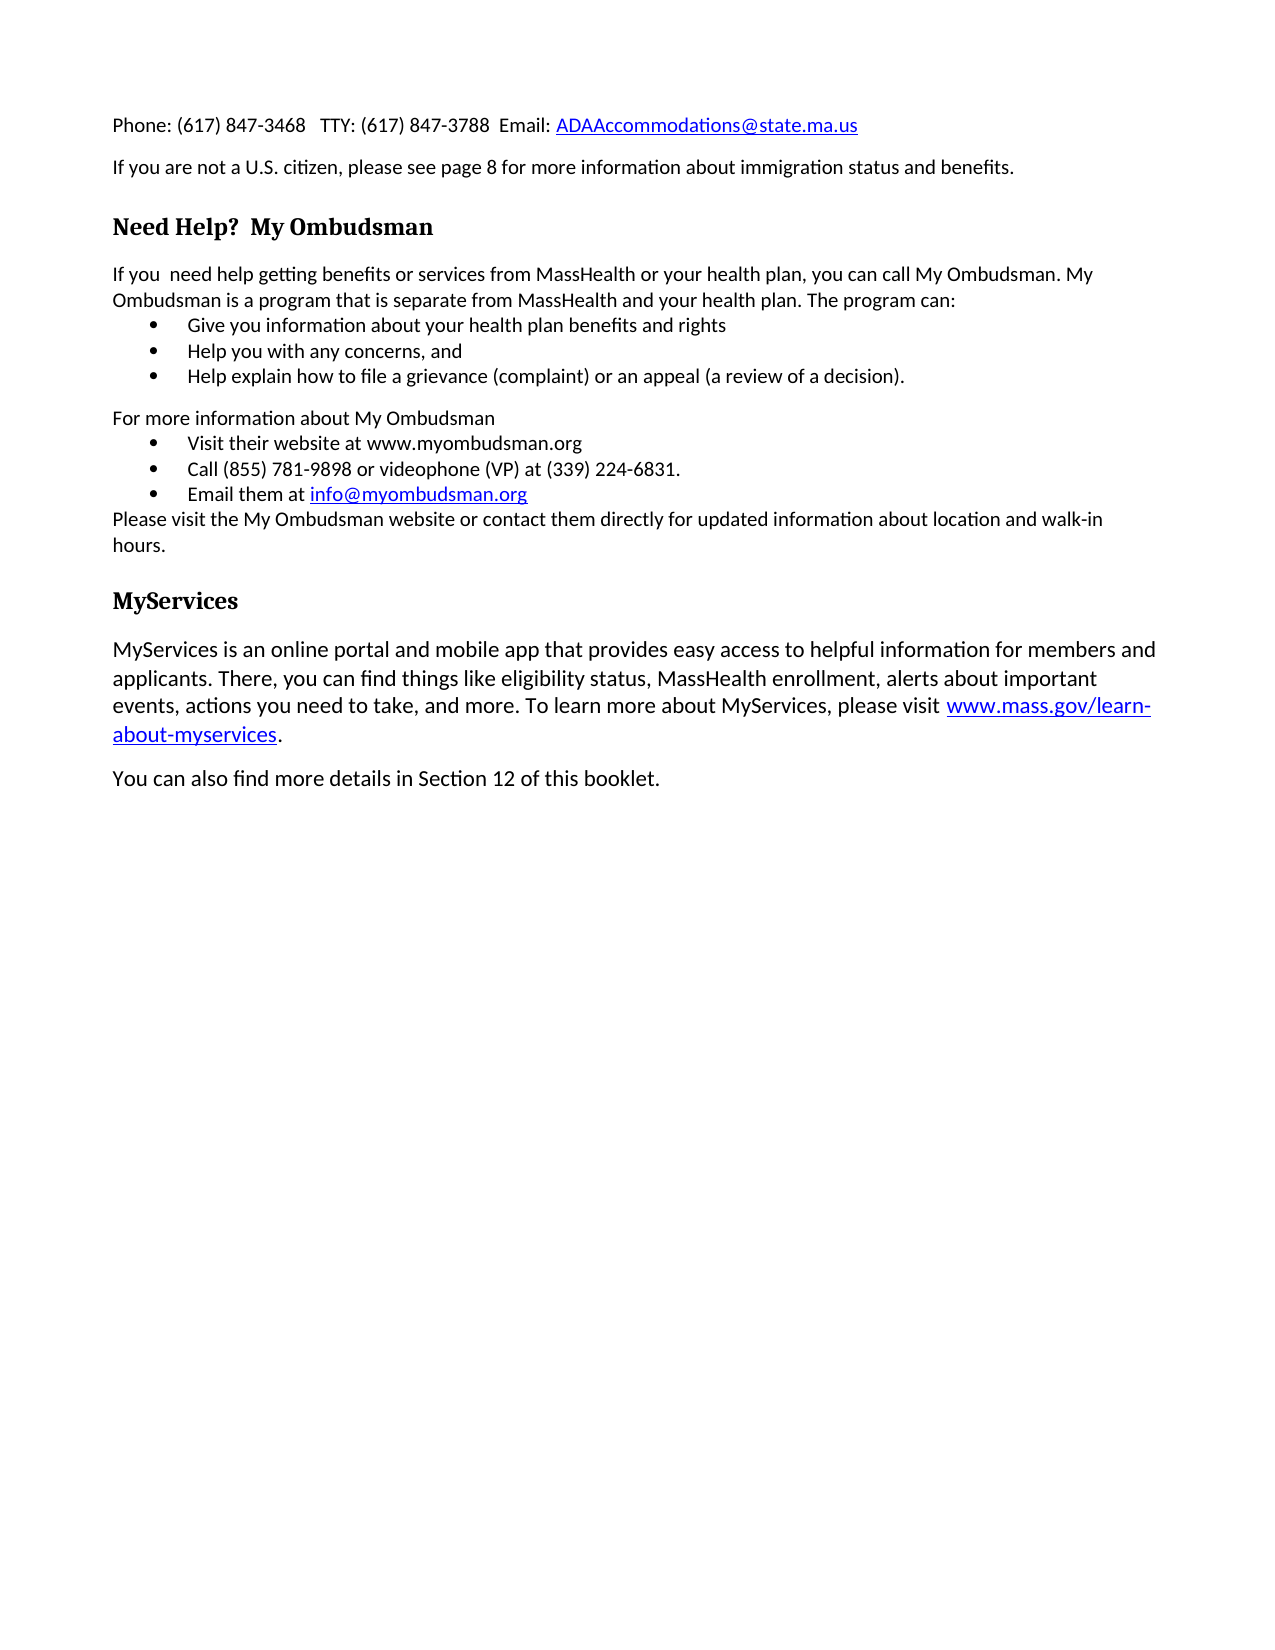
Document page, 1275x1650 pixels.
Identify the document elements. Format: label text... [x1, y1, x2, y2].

text MyServices is an online portal and mobile app that provides easy access to helpful information for members and applicants. There, you can find things like eligibility status, MassHealth enrollment, alerts about important events, actions you need to take, and more. To learn more about MyServices, please visit www.mass.gov/learn-about-myservices. [112, 636, 1162, 748]
text For more information about My Ombudsman [112, 405, 1162, 430]
list Help you with any concerns, and [150, 338, 1162, 363]
list Email them at info@myombudsman.org [150, 481, 1162, 507]
list Give you information about your health plan benefits and rights [150, 312, 1162, 338]
list Call (855) 781-9898 or videophone (VP) at (339) 224-6831. [150, 456, 1162, 481]
subtitle Need Help? My Ombudsman [112, 212, 1162, 241]
text If you need help getting benefits or services from MassHealth or your health plan, you can call My Ombudsman. My Ombudsman is a program that is separate from MassHealth and your health plan. The program can: [112, 262, 1162, 312]
list Visit their website at www.myombudsman.org [150, 430, 1162, 456]
text You can also find more details in Section 12 of this booklet. [112, 764, 1162, 792]
text Phone: (617) 847-3468 TTY: (617) 847-3788 Email: ADAAccommodations@state.ma.us [112, 112, 1162, 138]
text If you are not a U.S. citizen, please see page 8 for more information about immigration status and benefits. [112, 154, 1162, 179]
text Please visit the My Ombudsman website or contact them directly for updated information about location and walk-in hours. [112, 507, 1162, 557]
list Help explain how to file a grievance (complaint) or an appeal (a review of a decision). [150, 363, 1162, 389]
subtitle MyServices [112, 587, 1162, 615]
